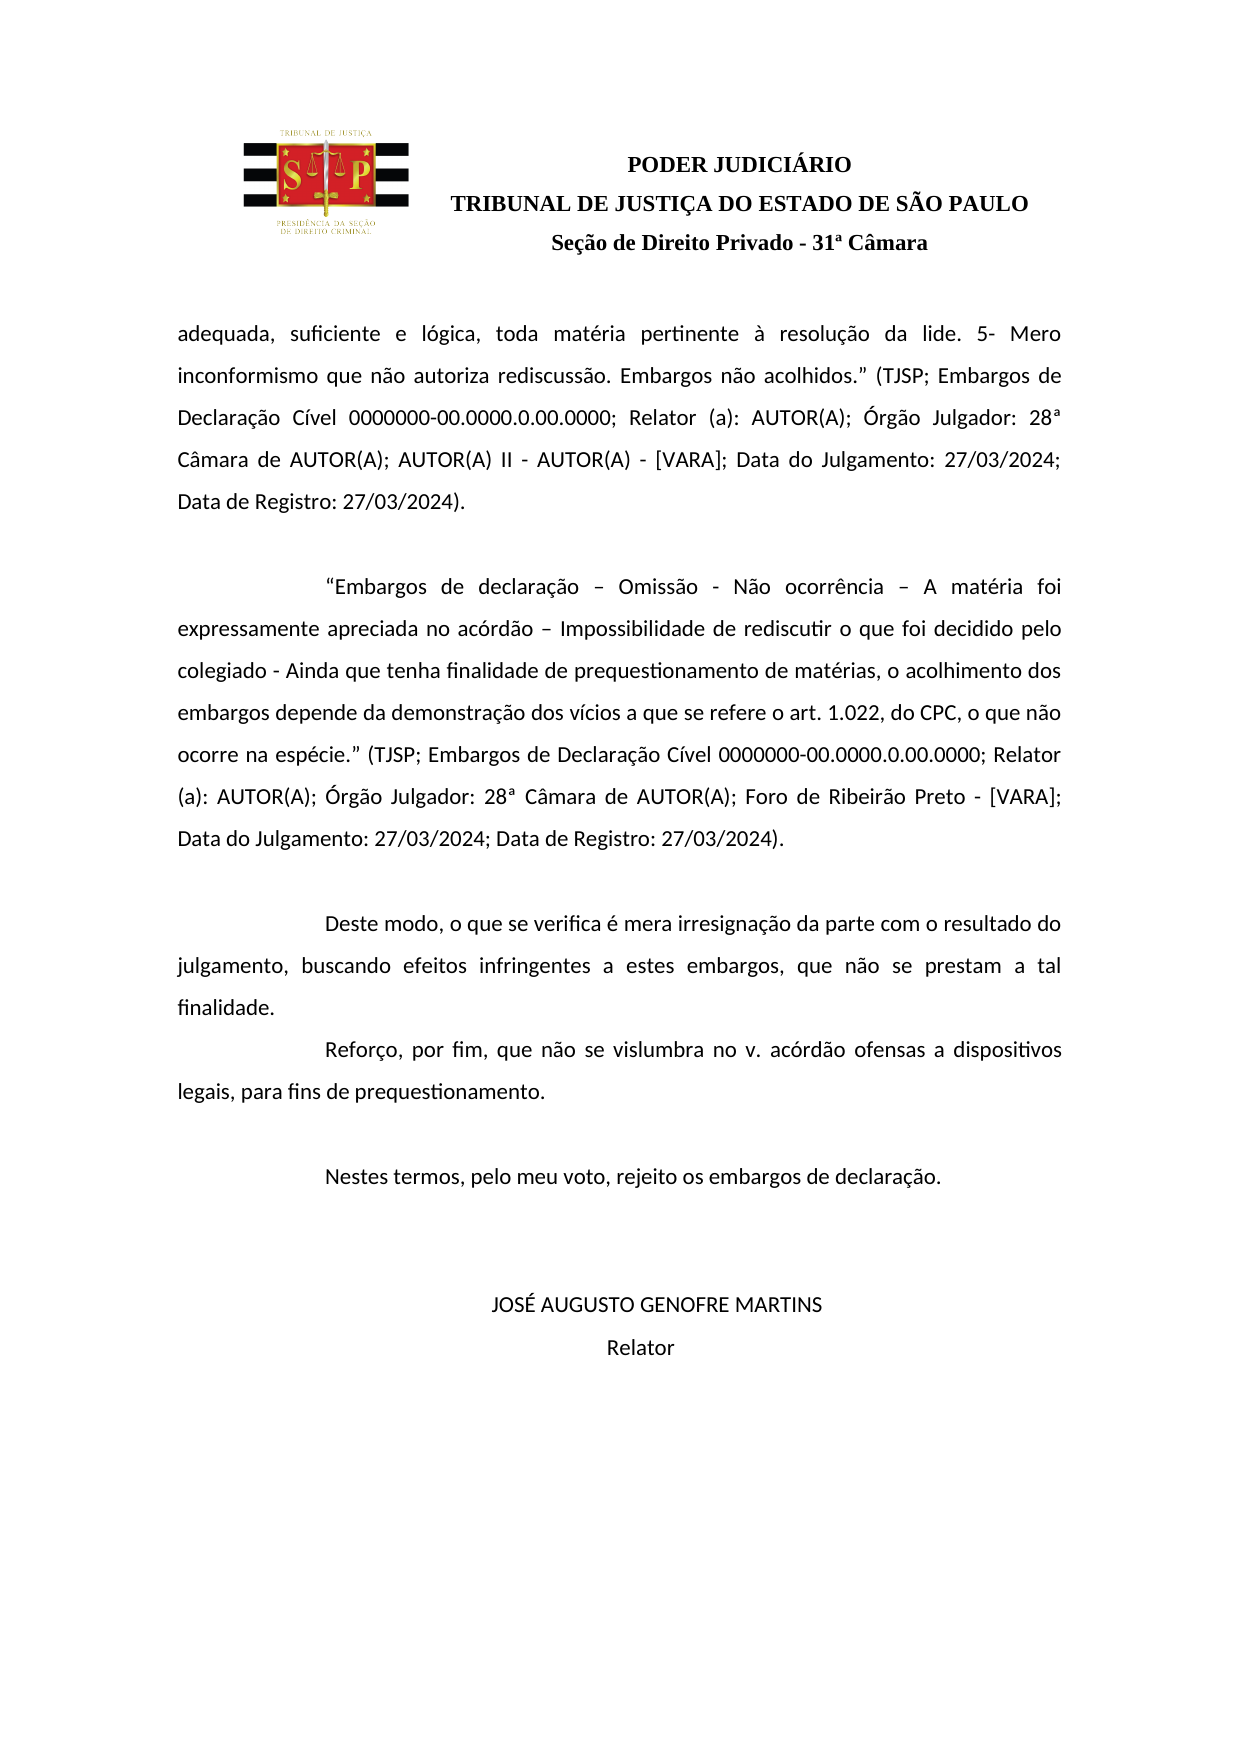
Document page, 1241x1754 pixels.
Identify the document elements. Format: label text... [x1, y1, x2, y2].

text Reforço, por fim, que não se vislumbra no v. acórdão ofensas a dispositivos legais, para fins de prequestionamento. [177, 1035, 1063, 1105]
text Deste modo, o que se verifica é mera irresignação da parte com o resultado do julgamento, buscando efeitos infringentes a estes embargos, que não se prestam a tal finalidade. [177, 909, 1063, 1021]
text Nestes termos, pelo meu voto, rejeito os embargos de declaração. [177, 1162, 1063, 1190]
picture [231, 115, 421, 240]
text “Embargos de declaração – Omissão - Não ocorrência – A matéria foi expressamente apreciada no acórdão – Impossibilidade de rediscutir o que foi decidido pelo colegiado - Ainda que tenha finalidade de prequestionamento de matérias, o acolhimento dos embargos depende da demonstração dos vícios a que se refere o art. 1.022, do CPC, o que não ocorre na espécie.” (TJSP; Embargos de Declaração Cível 0000000-00.0000.0.00.0000; Relator (a): AUTOR(A); Órgão Julgador: 28ª Câmara de AUTOR(A); Foro de Ribeirão Preto - [VARA]; Data do Julgamento: 27/03/2024; Data de Registro: 27/03/2024). [177, 572, 1063, 852]
text Relator [177, 1333, 1063, 1361]
text JOSÉ AUGUSTO GENOFRE MARTINS [177, 1291, 1063, 1319]
